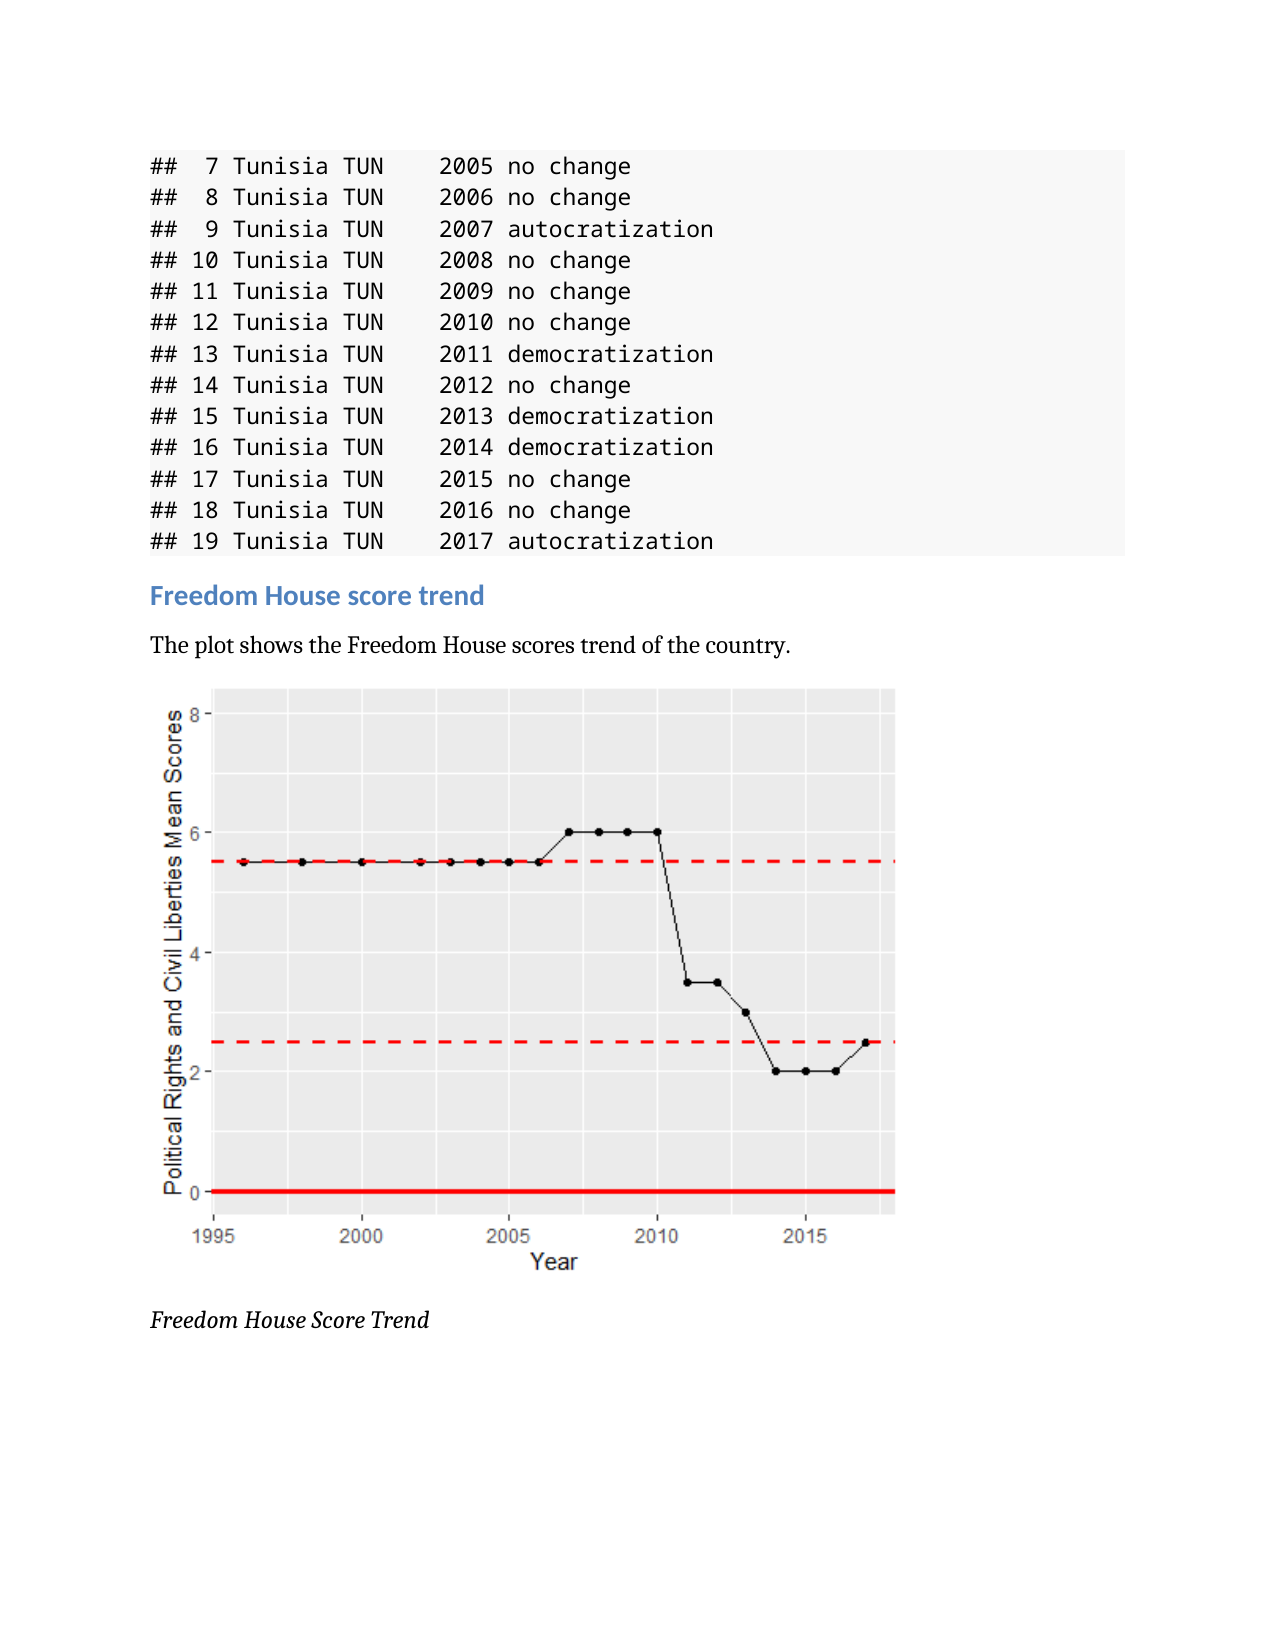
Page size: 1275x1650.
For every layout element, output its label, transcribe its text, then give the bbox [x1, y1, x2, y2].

text The plot shows the Freedom House scores trend of the country. [150, 631, 1125, 660]
picture [150, 678, 908, 1286]
text Freedom House Score Trend [150, 1306, 1125, 1335]
subtitle Freedom House score trend [150, 577, 1125, 613]
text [150, 150, 1125, 556]
